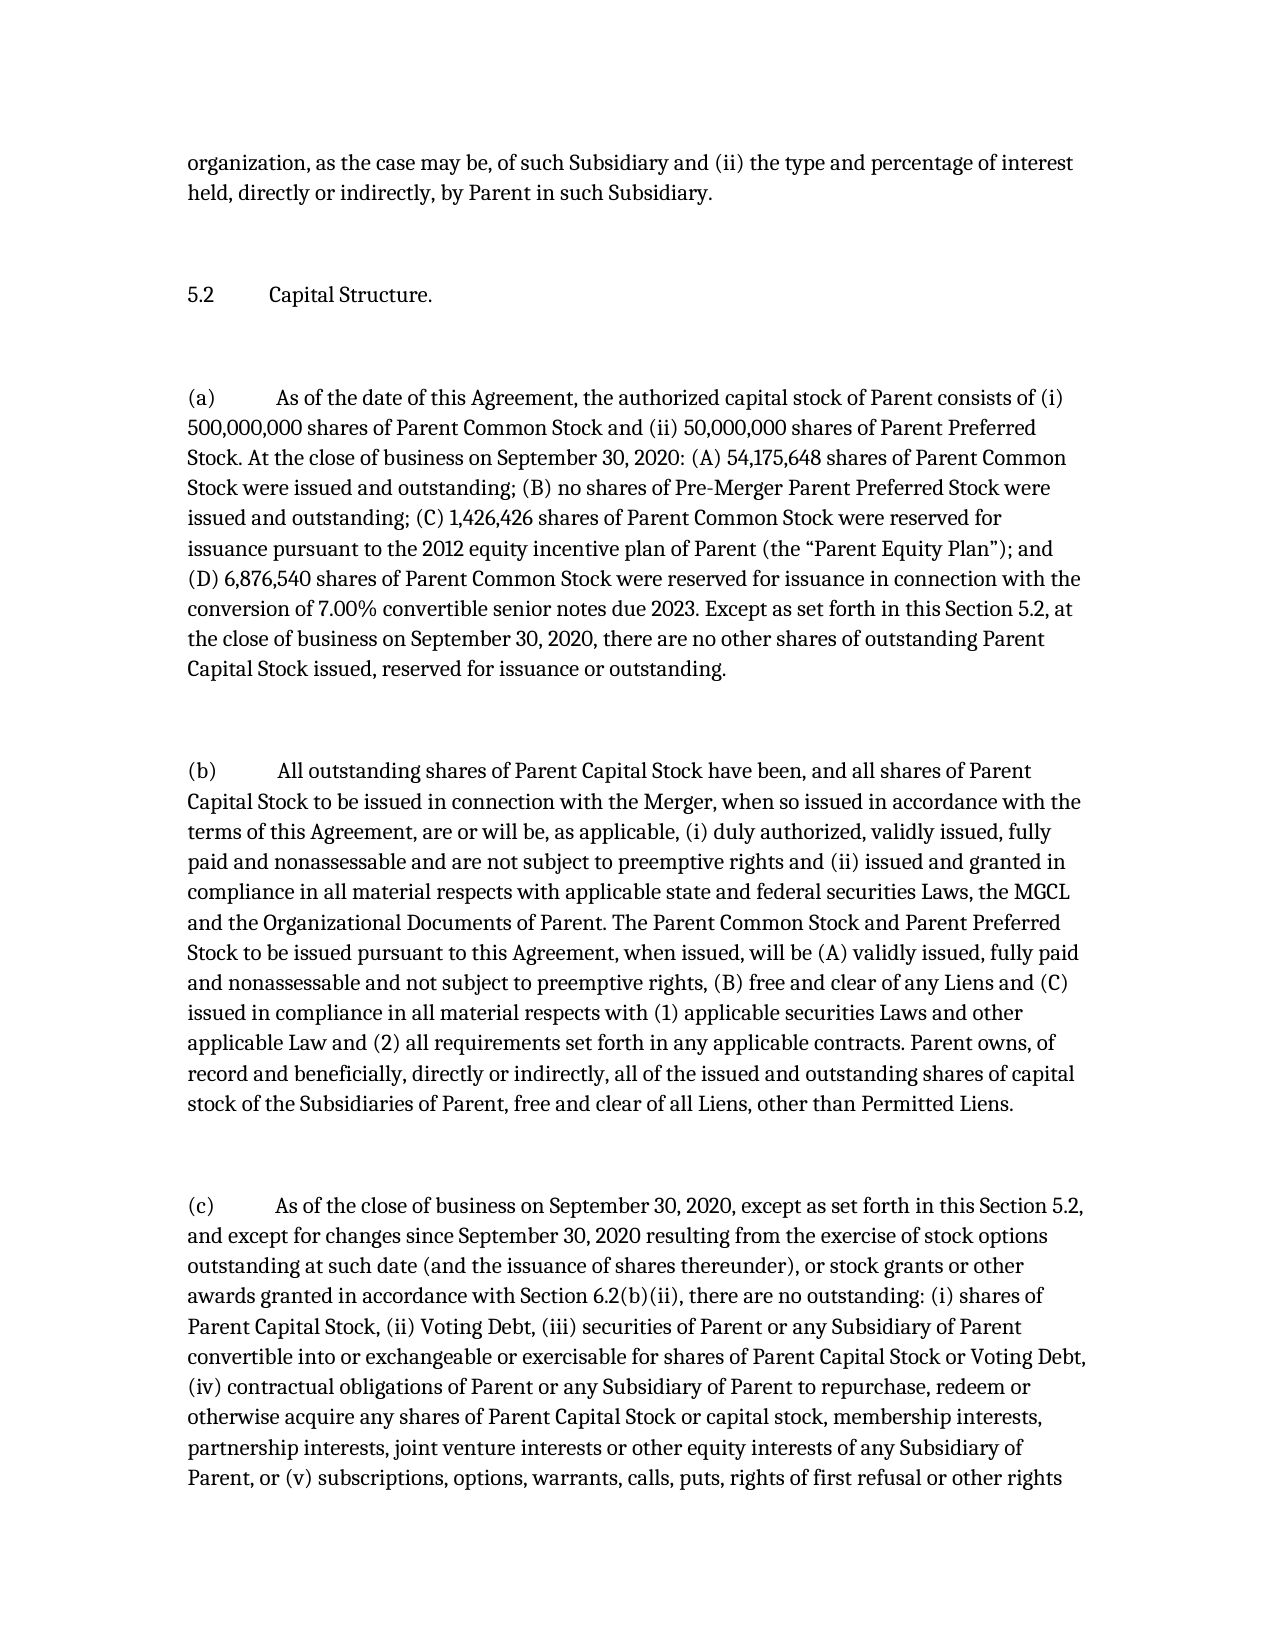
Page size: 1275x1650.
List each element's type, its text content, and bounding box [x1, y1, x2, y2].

text 5.2 Capital Structure. [187, 282, 1087, 309]
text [187, 150, 1087, 207]
text (a) As of the date of this Agreement, the authorized capital stock of Parent consists of (i) 500,000,000 shares of Parent Common Stock and (ii) 50,000,000 shares of Parent Preferred Stock. At the close of business on September 30, 2020: (A) 54,175,648 shares of Parent Common Stock were issued and outstanding; (B) no shares of Pre-Merger Parent Preferred Stock were issued and outstanding; (C) 1,426,426 shares of Parent Common Stock were reserved for issuance pursuant to the 2012 equity incentive plan of Parent (the “Parent Equity Plan”); and (D) 6,876,540 shares of Parent Common Stock were reserved for issuance in connection with the conversion of 7.00% convertible senior notes due 2023. Except as set forth in this Section 5.2, at the close of business on September 30, 2020, there are no other shares of outstanding Parent Capital Stock issued, reserved for issuance or outstanding. [187, 384, 1087, 683]
text (b) All outstanding shares of Parent Capital Stock have been, and all shares of Parent Capital Stock to be issued in connection with the Merger, when so issued in accordance with the terms of this Agreement, are or will be, as applicable, (i) duly authorized, validly issued, fully paid and nonassessable and are not subject to preemptive rights and (ii) issued and granted in compliance in all material respects with applicable state and federal securities Laws, the MGCL and the Organizational Documents of Parent. The Parent Common Stock and Parent Preferred Stock to be issued pursuant to this Agreement, when issued, will be (A) validly issued, fully paid and nonassessable and not subject to preemptive rights, (B) free and clear of any Liens and (C) issued in compliance in all material respects with (1) applicable securities Laws and other applicable Law and (2) all requirements set forth in any applicable contracts. Parent owns, of record and beneficially, directly or indirectly, all of the issued and outstanding shares of capital stock of the Subsidiaries of Parent, free and clear of all Liens, other than Permitted Liens. [187, 758, 1087, 1117]
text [187, 1193, 1087, 1491]
